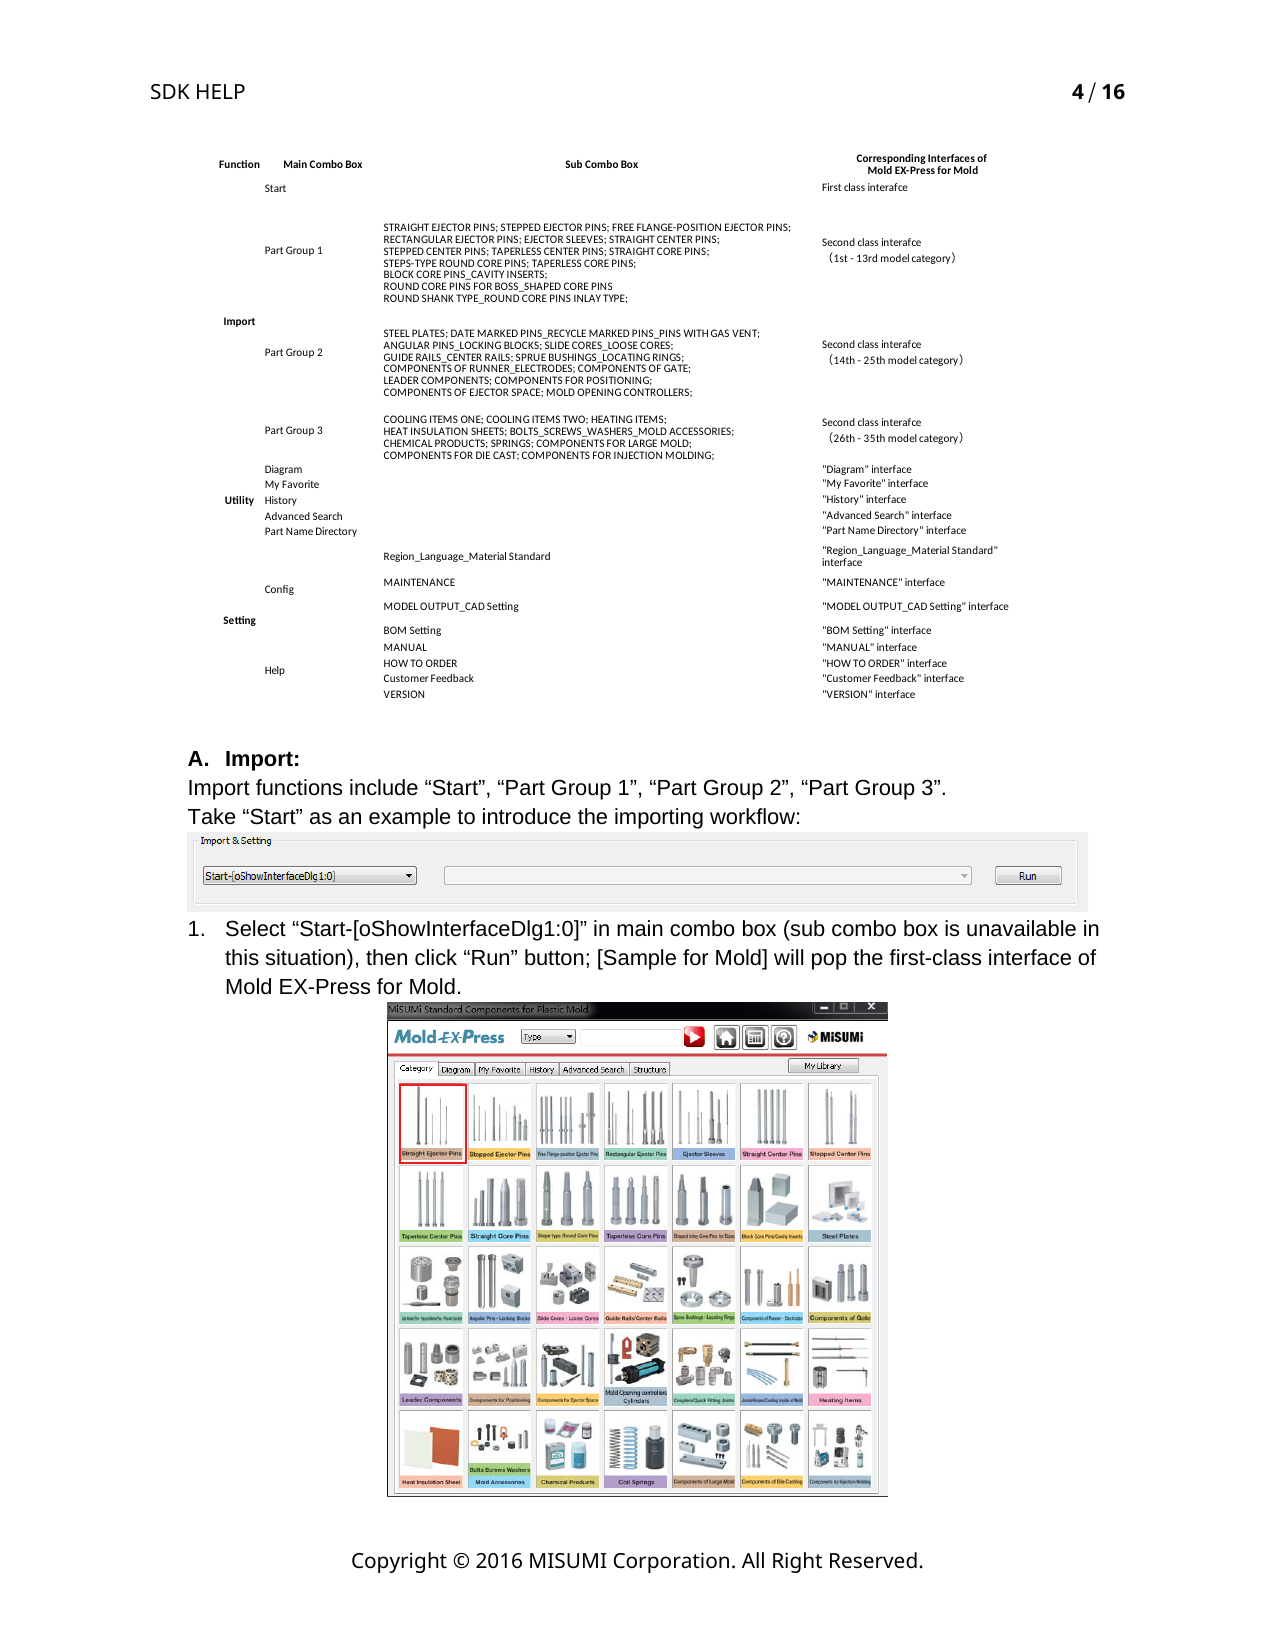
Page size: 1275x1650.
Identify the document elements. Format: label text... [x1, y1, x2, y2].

list Select “Start-[oShowInterfaceDlg1:0]” in main combo box (sub combo box is unavailable in this situation), then click “Run” button; [Sample for Mold] will pop the first-class interface of Mold EX-Press for Mold. [187, 916, 1125, 999]
picture [387, 1002, 888, 1497]
picture [187, 832, 1089, 912]
list Import functions include “Start”, “Part Group 1”, “Part Group 2”, “Part Group 3”. [187, 774, 1125, 800]
list Import: [187, 746, 1125, 771]
list Take “Start” as an example to introduce the importing workflow: [187, 803, 1125, 829]
